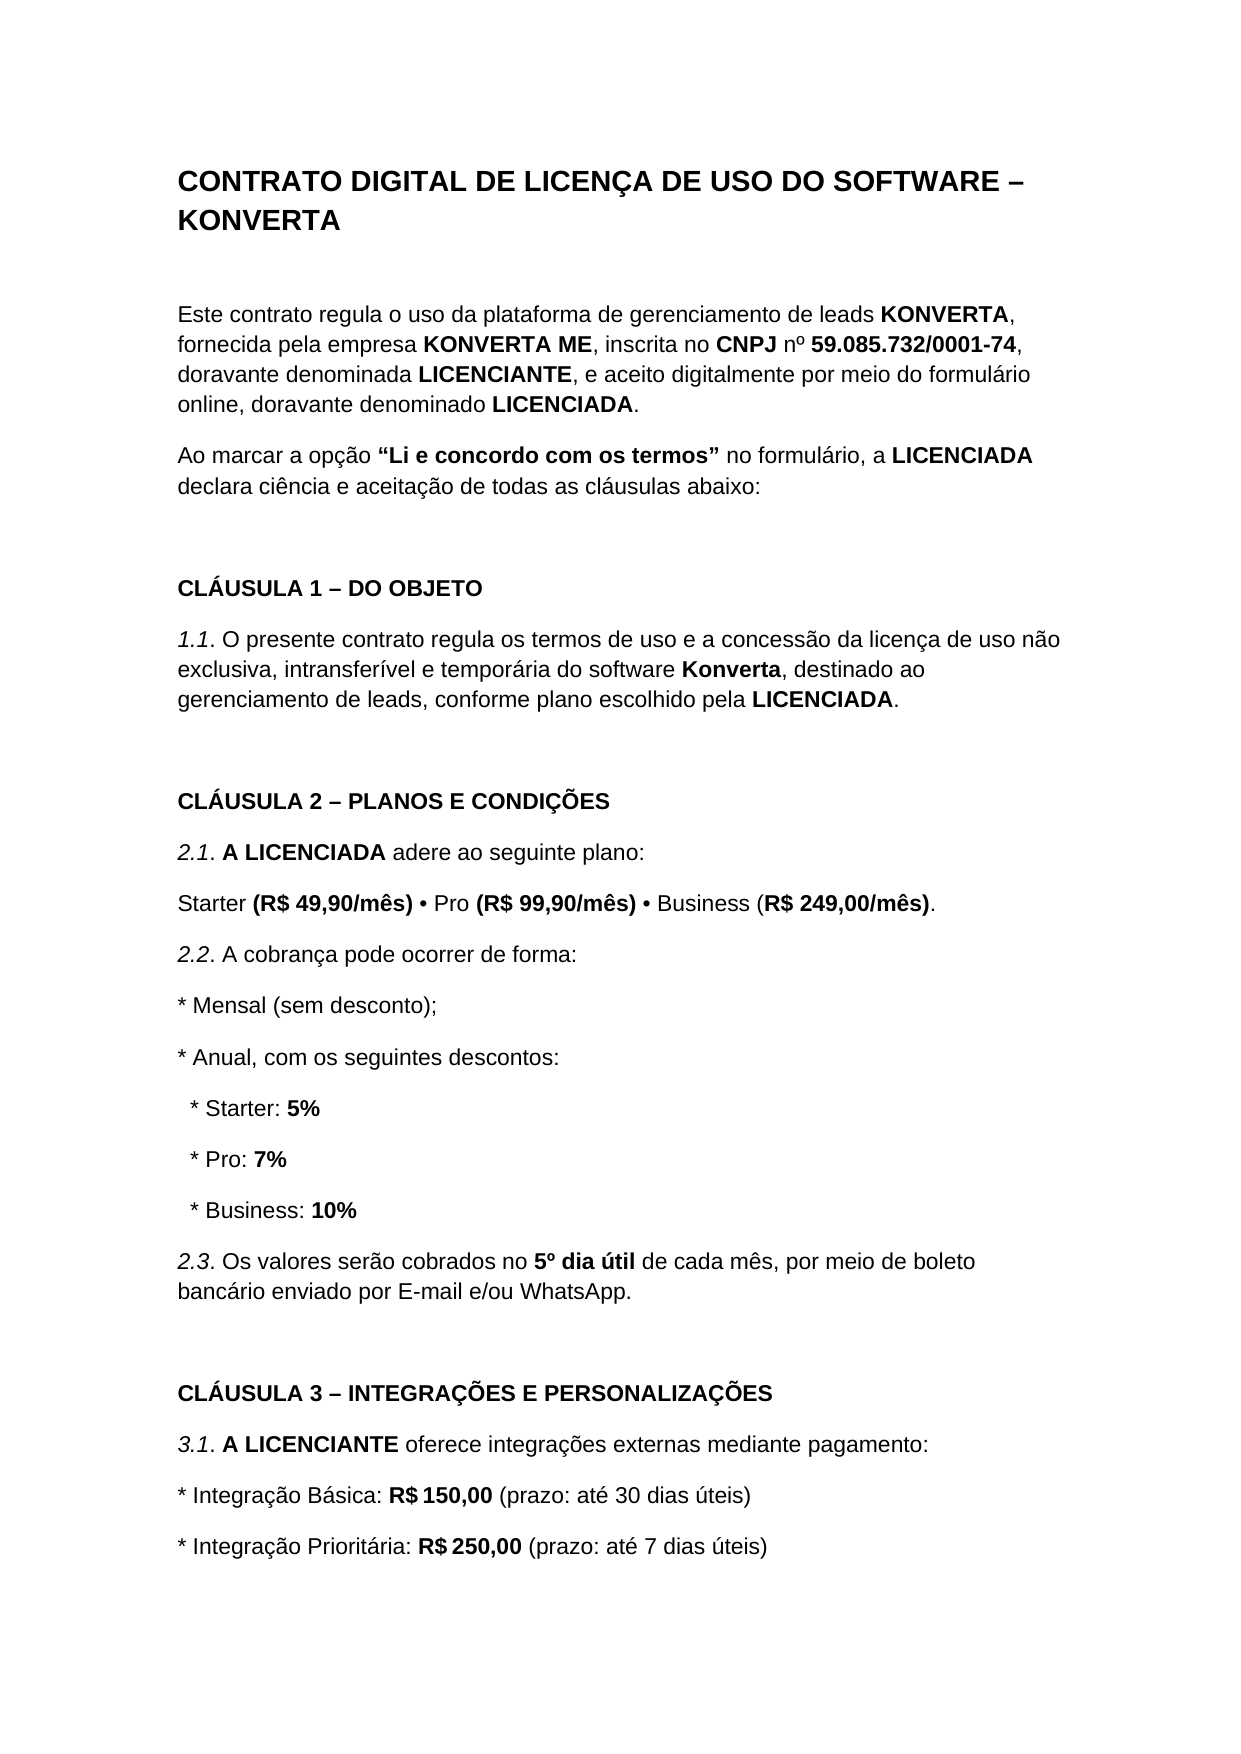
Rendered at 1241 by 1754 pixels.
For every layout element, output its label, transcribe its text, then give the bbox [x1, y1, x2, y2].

text Este contrato regula o uso da plataforma de gerenciamento de leads KONVERTA, fornecida pela empresa KONVERTA ME, inscrita no CNPJ nº 59.085.732/0001-74, doravante denominada LICENCIANTE, e aceito digitalmente por meio do formulário online, doravante denominado LICENCIADA. [177, 301, 1063, 418]
text CLÁUSULA 1 – DO OBJETO [177, 575, 1063, 601]
text * Mensal (sem desconto); [177, 992, 1063, 1019]
text 2.2. A cobrança pode ocorrer de forma: [177, 941, 1063, 968]
text 2.3. Os valores serão cobrados no 5º dia útil de cada mês, por meio de boleto bancário enviado por E-mail e/ou WhatsApp. [177, 1248, 1063, 1304]
text 3.1. A LICENCIANTE oferece integrações externas mediante pagamento: [177, 1431, 1063, 1457]
text CLÁUSULA 2 – PLANOS E CONDIÇÕES [177, 788, 1063, 814]
subtitle CONTRATO DIGITAL DE LICENÇA DE USO DO SOFTWARE – KONVERTA [177, 164, 1063, 236]
text * Integração Básica: R$ 150,00 (prazo: até 30 dias úteis) [177, 1482, 1063, 1508]
text * Business: 10% [177, 1197, 1063, 1223]
text * Integração Prioritária: R$ 250,00 (prazo: até 7 dias úteis) [177, 1533, 1063, 1559]
text * Starter: 5% [177, 1094, 1063, 1121]
text Ao marcar a opção “Li e concordo com os termos” no formulário, a LICENCIADA declara ciência e aceitação de todas as cláusulas abaixo: [177, 442, 1063, 499]
text * Pro: 7% [177, 1146, 1063, 1172]
text CLÁUSULA 3 – INTEGRAÇÕES E PERSONALIZAÇÕES [177, 1380, 1063, 1406]
text 2.1. A LICENCIADA adere ao seguinte plano: [177, 839, 1063, 866]
text 1.1. O presente contrato regula os termos de uso e a concessão da licença de uso não exclusiva, intransferível e temporária do software Konverta, destinado ao gerenciamento de leads, conforme plano escolhido pela LICENCIADA. [177, 626, 1063, 712]
text Starter (R$ 49,90/mês) • Pro (R$ 99,90/mês) • Business (R$ 249,00/mês). [177, 890, 1063, 917]
text * Anual, com os seguintes descontos: [177, 1043, 1063, 1070]
